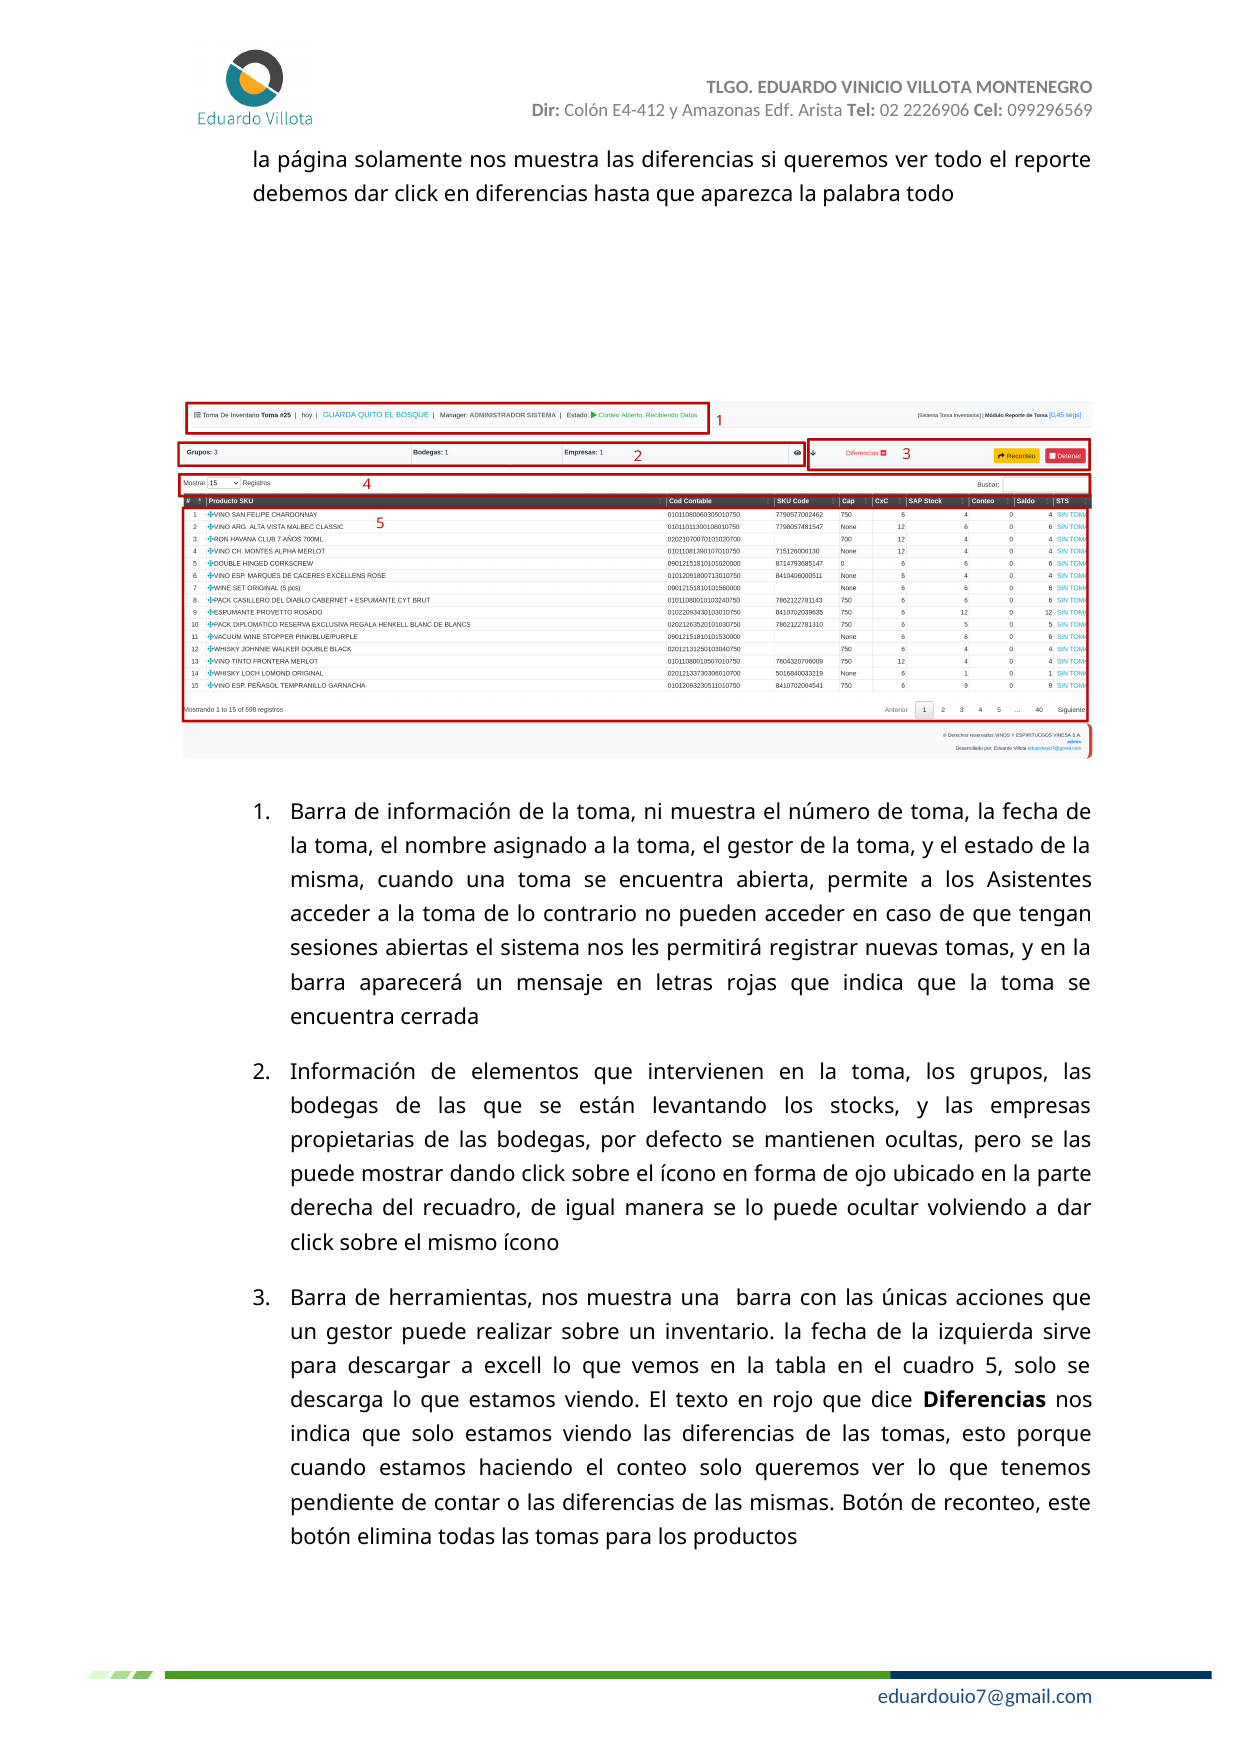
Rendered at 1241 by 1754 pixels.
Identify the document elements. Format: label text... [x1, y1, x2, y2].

list Información de elementos que intervienen en la toma, los grupos, las bodegas de las que se están levantando los stocks, y las empresas propietarias de las bodegas, por defecto se mantienen ocultas, pero se las puede mostrar dando click sobre el ícono en forma de ojo ubicado en la parte derecha del recuadro, de igual manera se lo puede ocultar volviendo a dar click sobre el mismo ícono [252, 1056, 1092, 1256]
list Barra de información de la toma, ni muestra el número de toma, la fecha de la toma, el nombre asignado a la toma, el gestor de la toma, y el estado de la misma, cuando una toma se encuentra abierta, permite a los Asistentes acceder a la toma de lo contrario no pueden acceder en caso de que tengan sesiones abiertas el sistema nos les permitirá registrar nuevas tomas, y en la barra aparecerá un mensaje en letras rojas que indica que la toma se encuentra cerrada [252, 766, 1092, 1030]
picture [177, 398, 1093, 766]
picture [191, 39, 316, 127]
picture [62, 1671, 1212, 1679]
